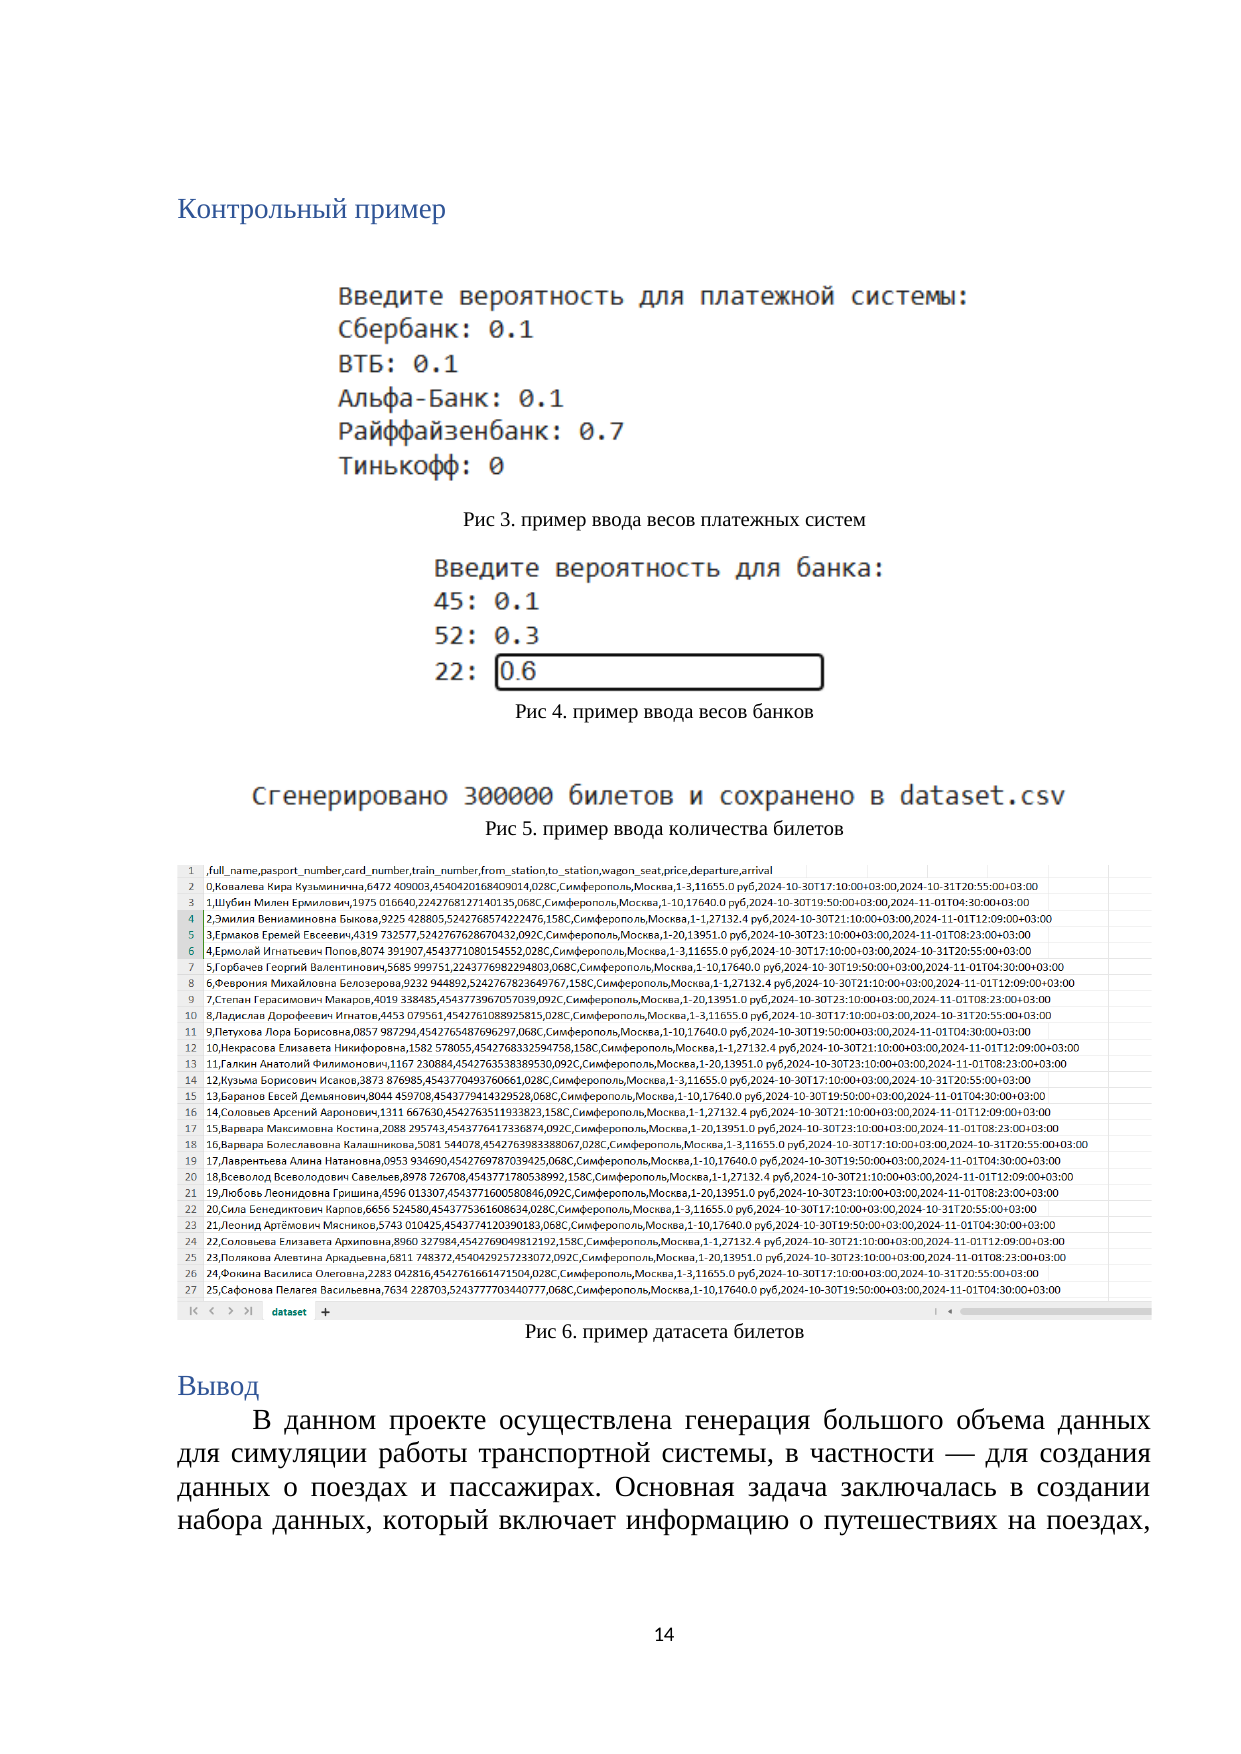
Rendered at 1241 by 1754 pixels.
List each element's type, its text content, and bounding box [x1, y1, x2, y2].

text Рис 4. пример ввода весов банков [177, 699, 1152, 723]
picture [249, 781, 1080, 816]
text Рис 5. пример ввода количества билетов [177, 816, 1152, 840]
subtitle Вывод [177, 1368, 1152, 1402]
picture [332, 283, 997, 484]
text Рис 3. пример ввода весов платежных систем [177, 507, 1152, 531]
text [177, 1402, 1152, 1536]
picture [177, 865, 1152, 1320]
text Рис 6. пример датасета билетов [177, 1320, 1152, 1343]
picture [431, 555, 898, 699]
subtitle Контрольный пример [177, 191, 1152, 224]
